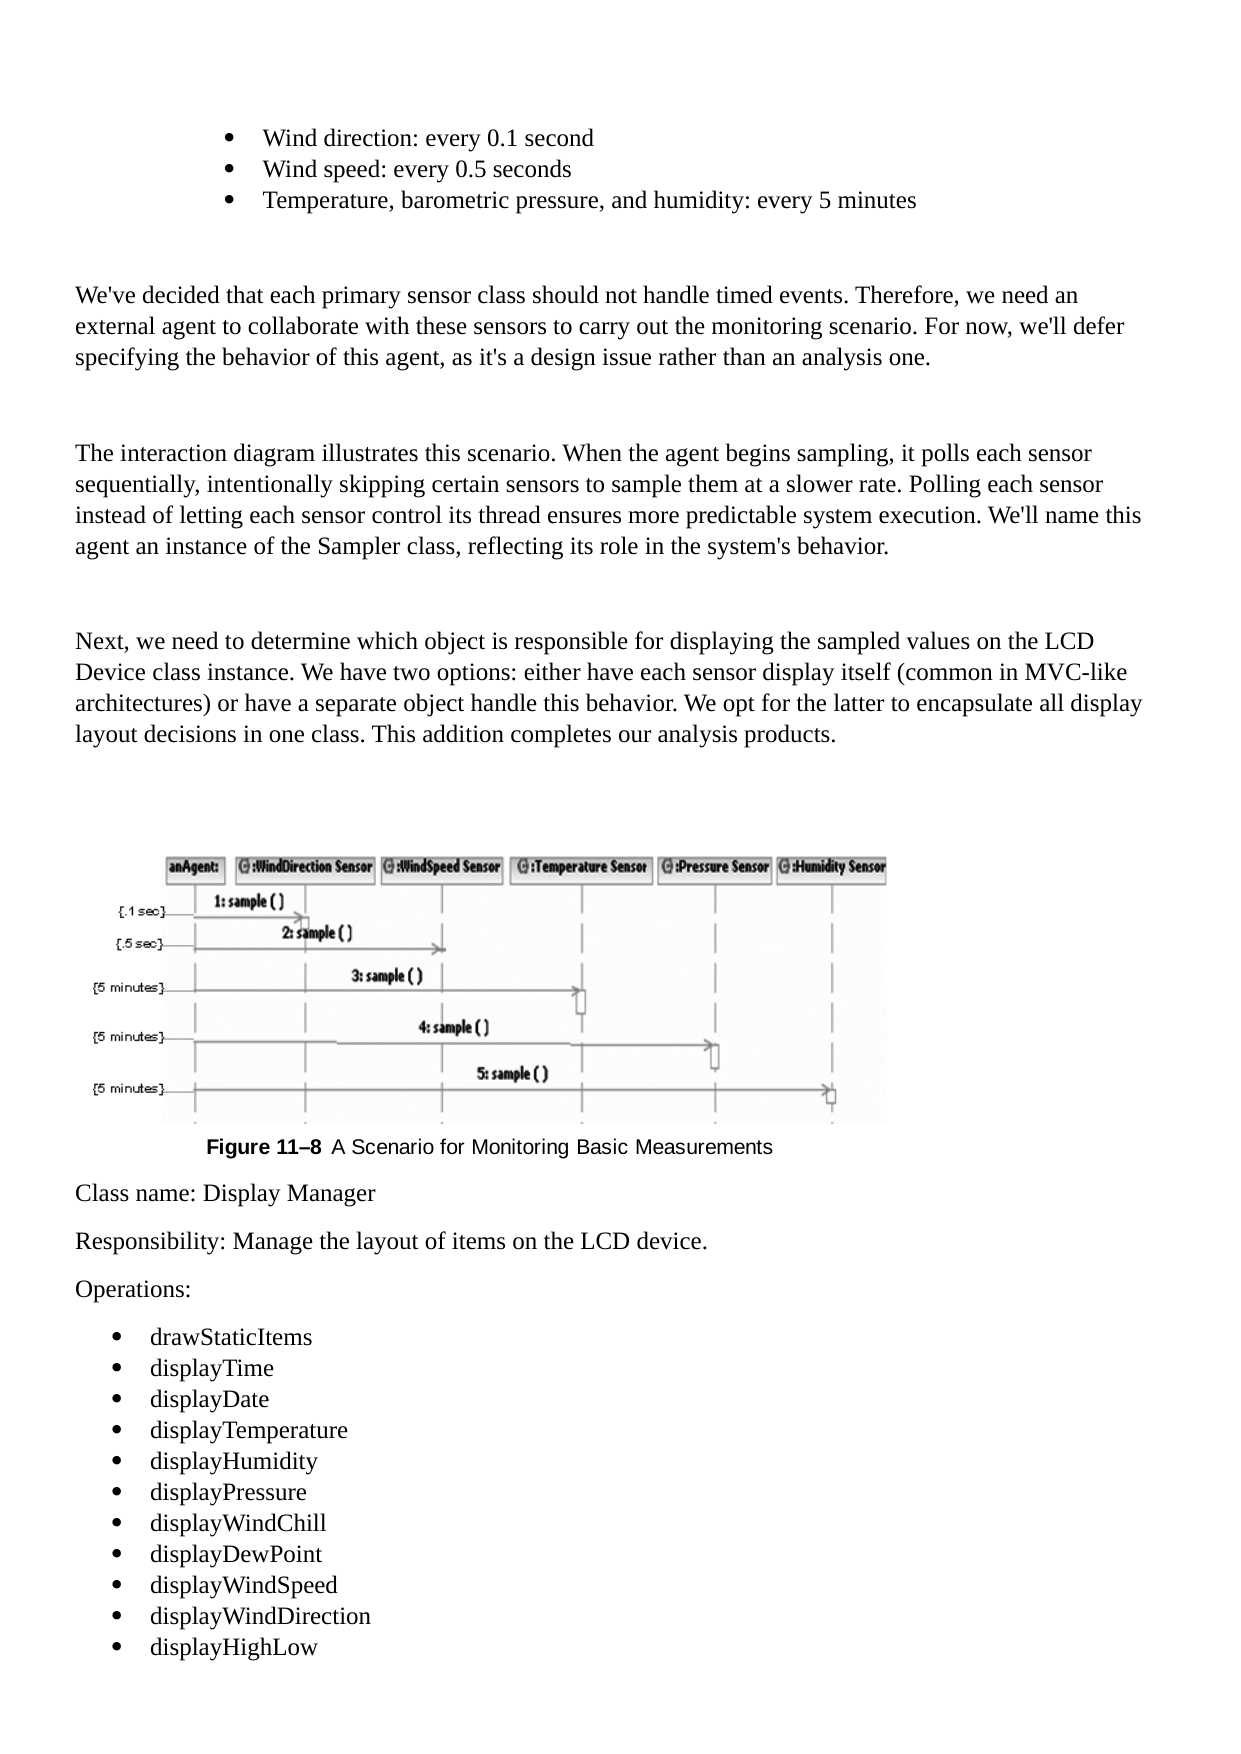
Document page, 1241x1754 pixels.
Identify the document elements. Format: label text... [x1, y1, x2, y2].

text The interaction diagram illustrates this scenario. When the agent begins sampling, it polls each sensor sequentially, intentionally skipping certain sensors to sample them at a slower rate. Polling each sensor instead of letting each sensor control its thread ensures more predictable system execution. We'll name this agent an instance of the Sampler class, reflecting its role in the system's behavior. [75, 438, 1165, 559]
list Wind direction: every 0.1 second [225, 123, 1165, 151]
list displayWindSpeed [112, 1570, 1165, 1599]
list displayHighLow [112, 1632, 1165, 1661]
list displayHumidity [112, 1446, 1165, 1474]
text Responsibility: Manage the layout of items on the LCD device. [75, 1226, 1165, 1255]
list displayTime [112, 1353, 1165, 1381]
list displayDewPoint [112, 1539, 1165, 1568]
list Temperature, barometric pressure, and humidity: every 5 minutes [225, 185, 1165, 213]
list Wind speed: every 0.5 seconds [225, 154, 1165, 182]
text We've decided that each primary sensor class should not handle timed events. Therefore, we need an external agent to collaborate with these sensors to carry out the monitoring scenario. For now, we'll defer specifying the behavior of this agent, as it's a design issue rather than an analysis one. [75, 280, 1165, 371]
list displayDate [112, 1384, 1165, 1412]
list displayPressure [112, 1477, 1165, 1506]
list drawStaticItems [112, 1322, 1165, 1350]
text Next, we need to determine which object is responsible for displaying the sampled values on the LCD Device class instance. We have two options: either have each sensor display itself (common in MVC-like architectures) or have a separate object handle this behavior. We opt for the latter to encapsulate all display layout decisions in one class. This addition completes our analysis products. [75, 626, 1165, 748]
text Class name: Display Manager [75, 1178, 1165, 1207]
list displayWindChill [112, 1508, 1165, 1537]
text Operations: [75, 1274, 1165, 1303]
list displayWindDirection [112, 1601, 1165, 1630]
list displayTemperature [112, 1415, 1165, 1443]
